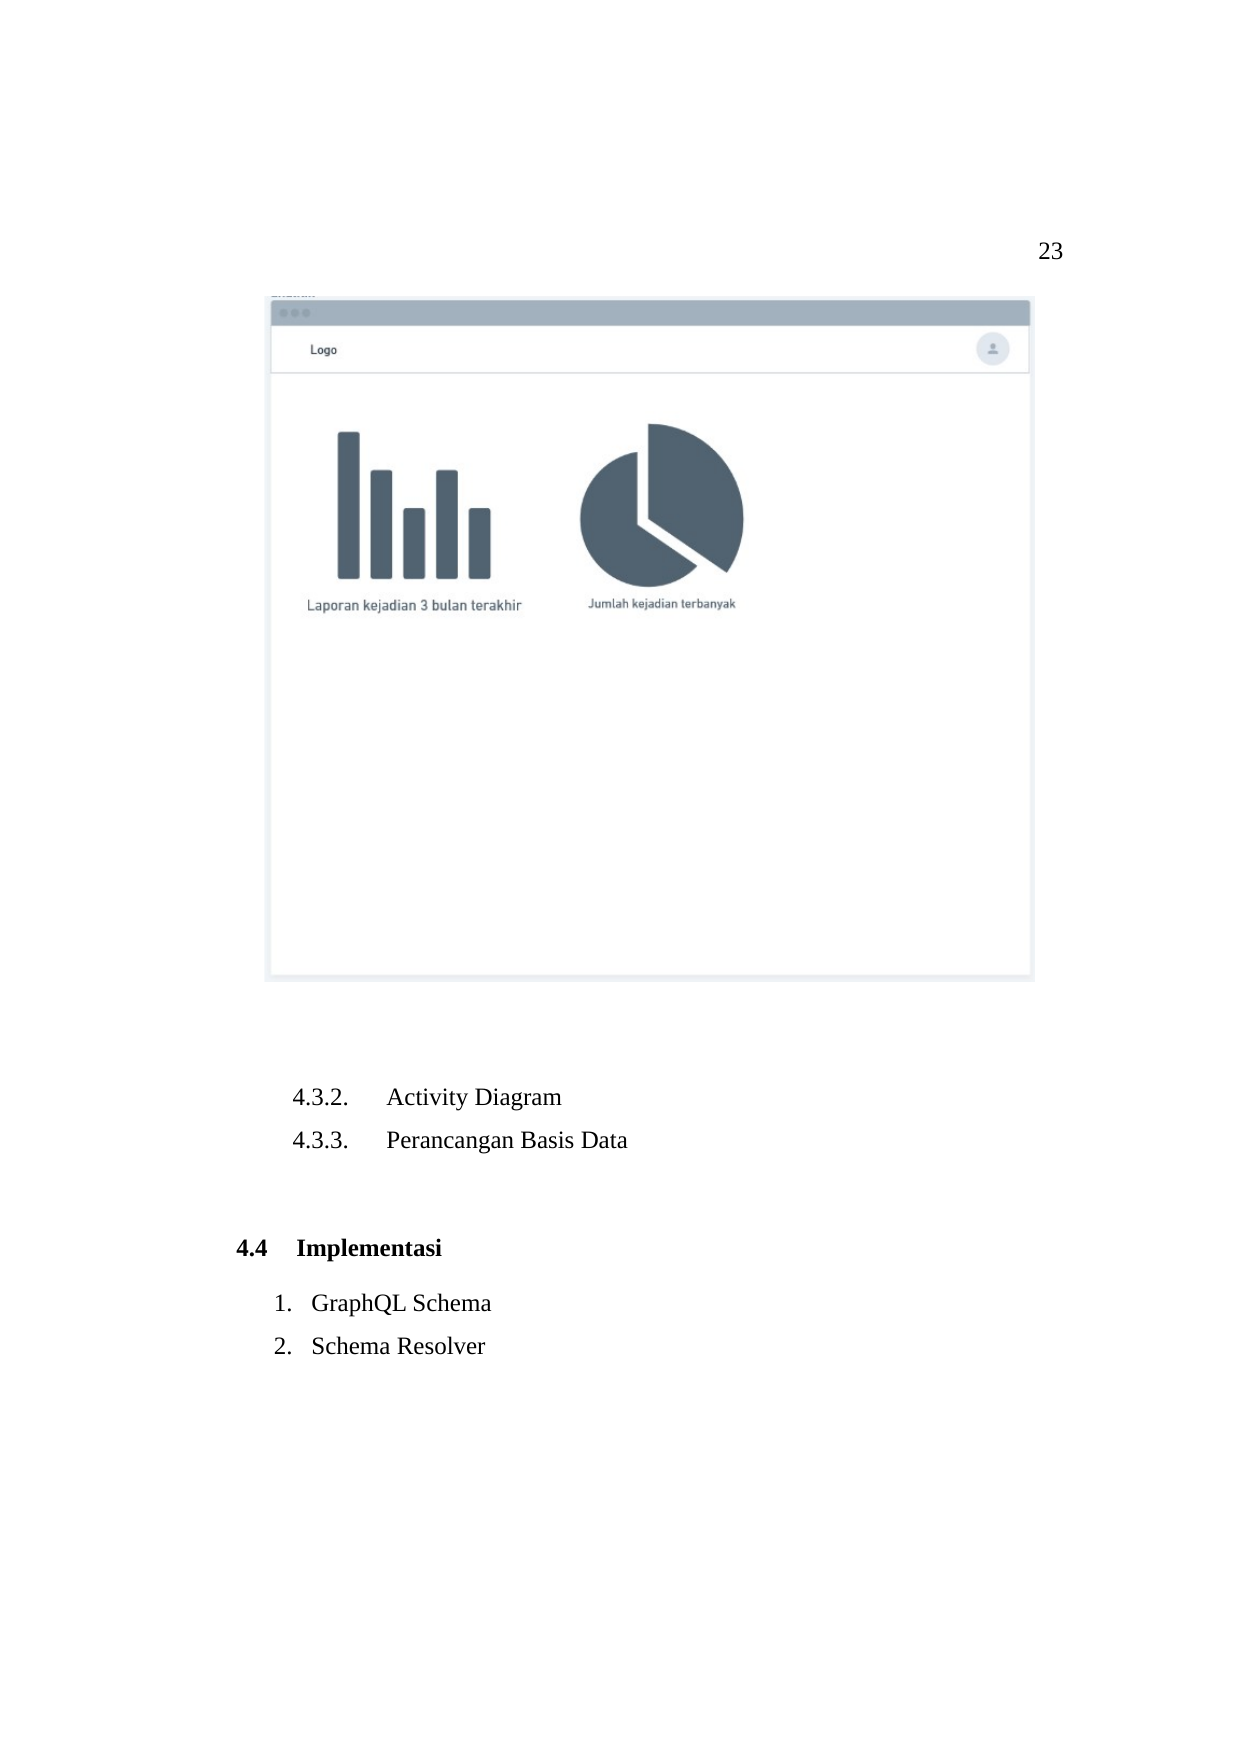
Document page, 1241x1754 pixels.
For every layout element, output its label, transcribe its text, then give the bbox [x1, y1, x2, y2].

list Perancangan Basis Data [292, 1126, 1063, 1154]
list GraphQL Schema [274, 1288, 1063, 1317]
list Activity Diagram [292, 1082, 1063, 1111]
list Schema Resolver [274, 1331, 1063, 1360]
picture [264, 296, 1035, 982]
subtitle Implementasi [236, 1233, 1063, 1261]
